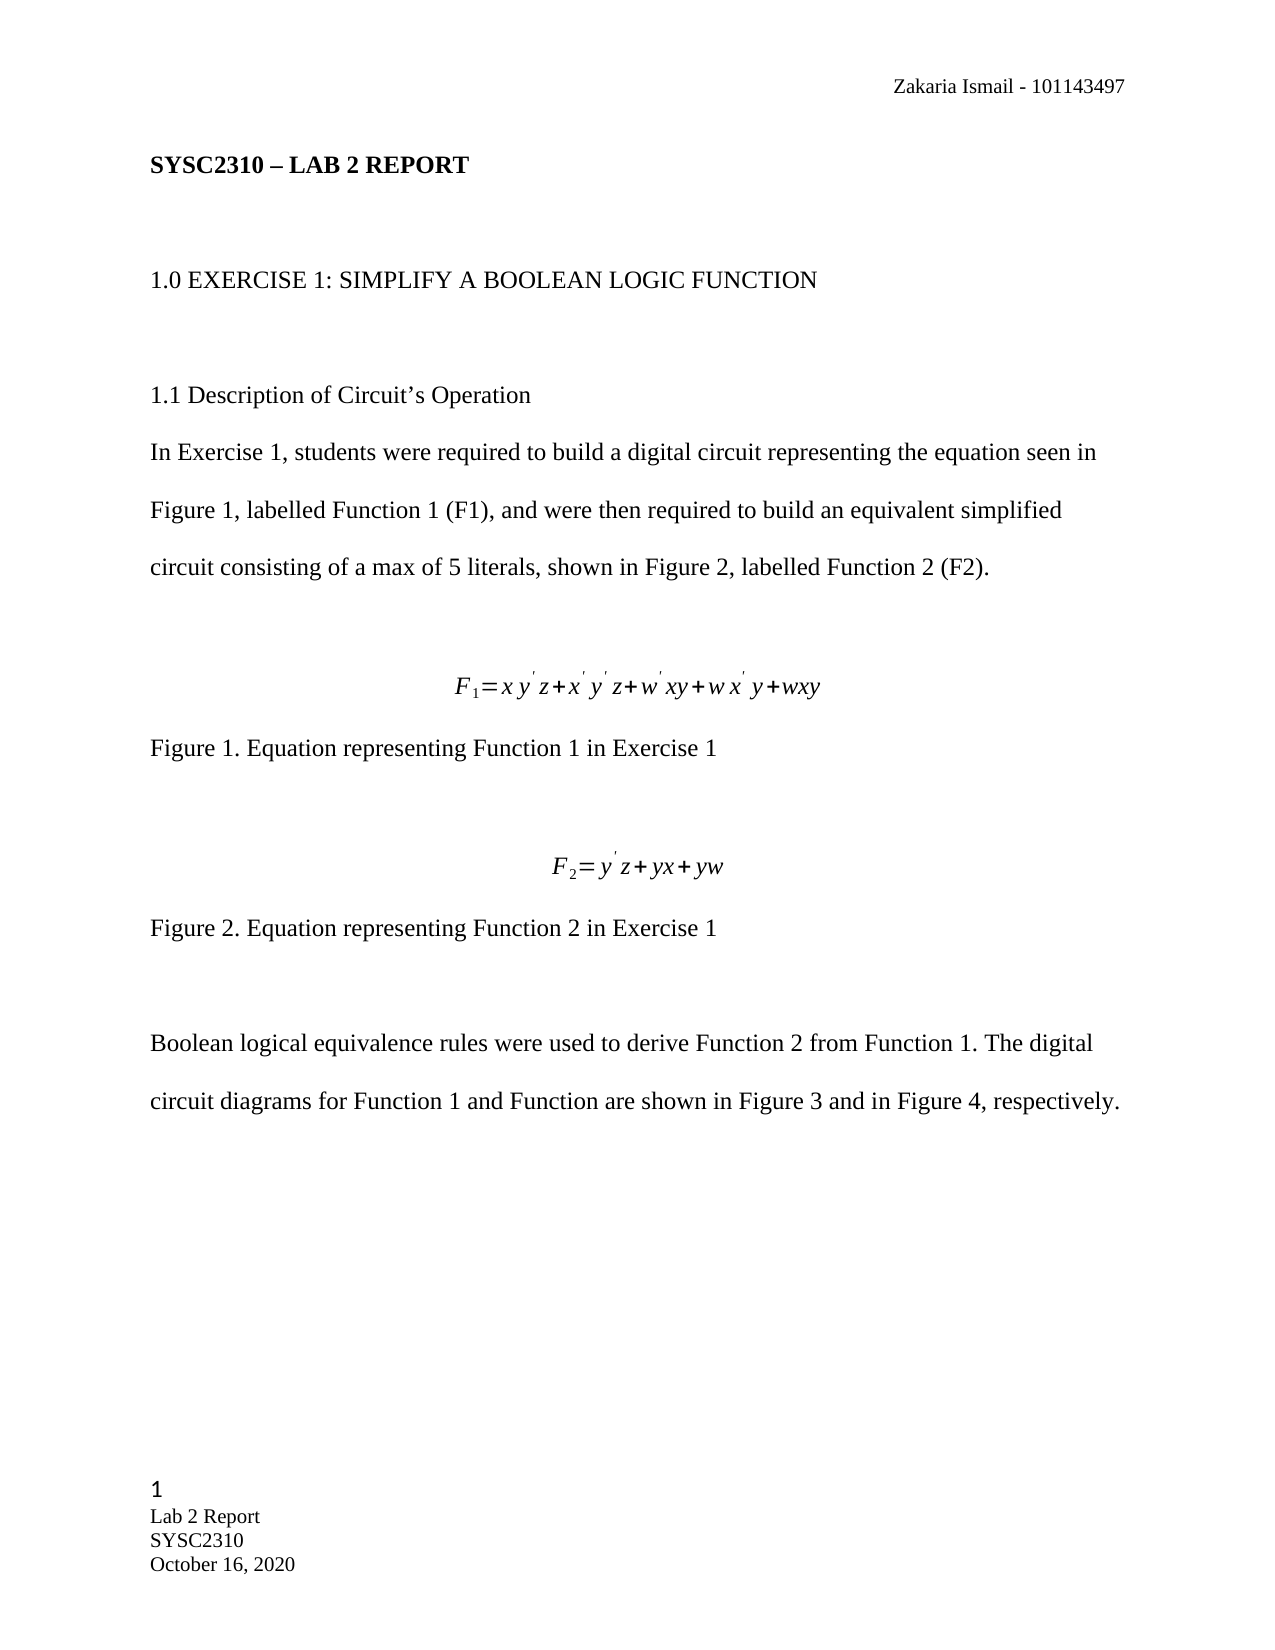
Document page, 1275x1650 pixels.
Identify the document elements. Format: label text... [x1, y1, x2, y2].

text Figure 2. Equation representing Function 2 in Exercise 1 [150, 913, 1125, 942]
text SYSC2310 – LAB 2 REPORT [150, 150, 1125, 179]
list EXERCISE 1: SIMPLIFY A BOOLEAN LOGIC FUNCTION [150, 265, 1125, 294]
text Boolean logical equivalence rules were used to derive Function 2 from Function 1. The digital circuit diagrams for Function 1 and Function are shown in Figure 3 and in Figure 4, respectively. [150, 1028, 1125, 1114]
text Figure 1. Equation representing Function 1 in Exercise 1 [150, 733, 1125, 762]
text 1.1 Description of Circuit’s Operation In Exercise 1, students were required to build a digital circuit representing the equation seen in Figure 1, labelled Function 1 (F1), and were then required to build an equivalent simplified circuit consisting of a max of 5 literals, shown in Figure 2, labelled Function 2 (F2). [150, 380, 1125, 581]
